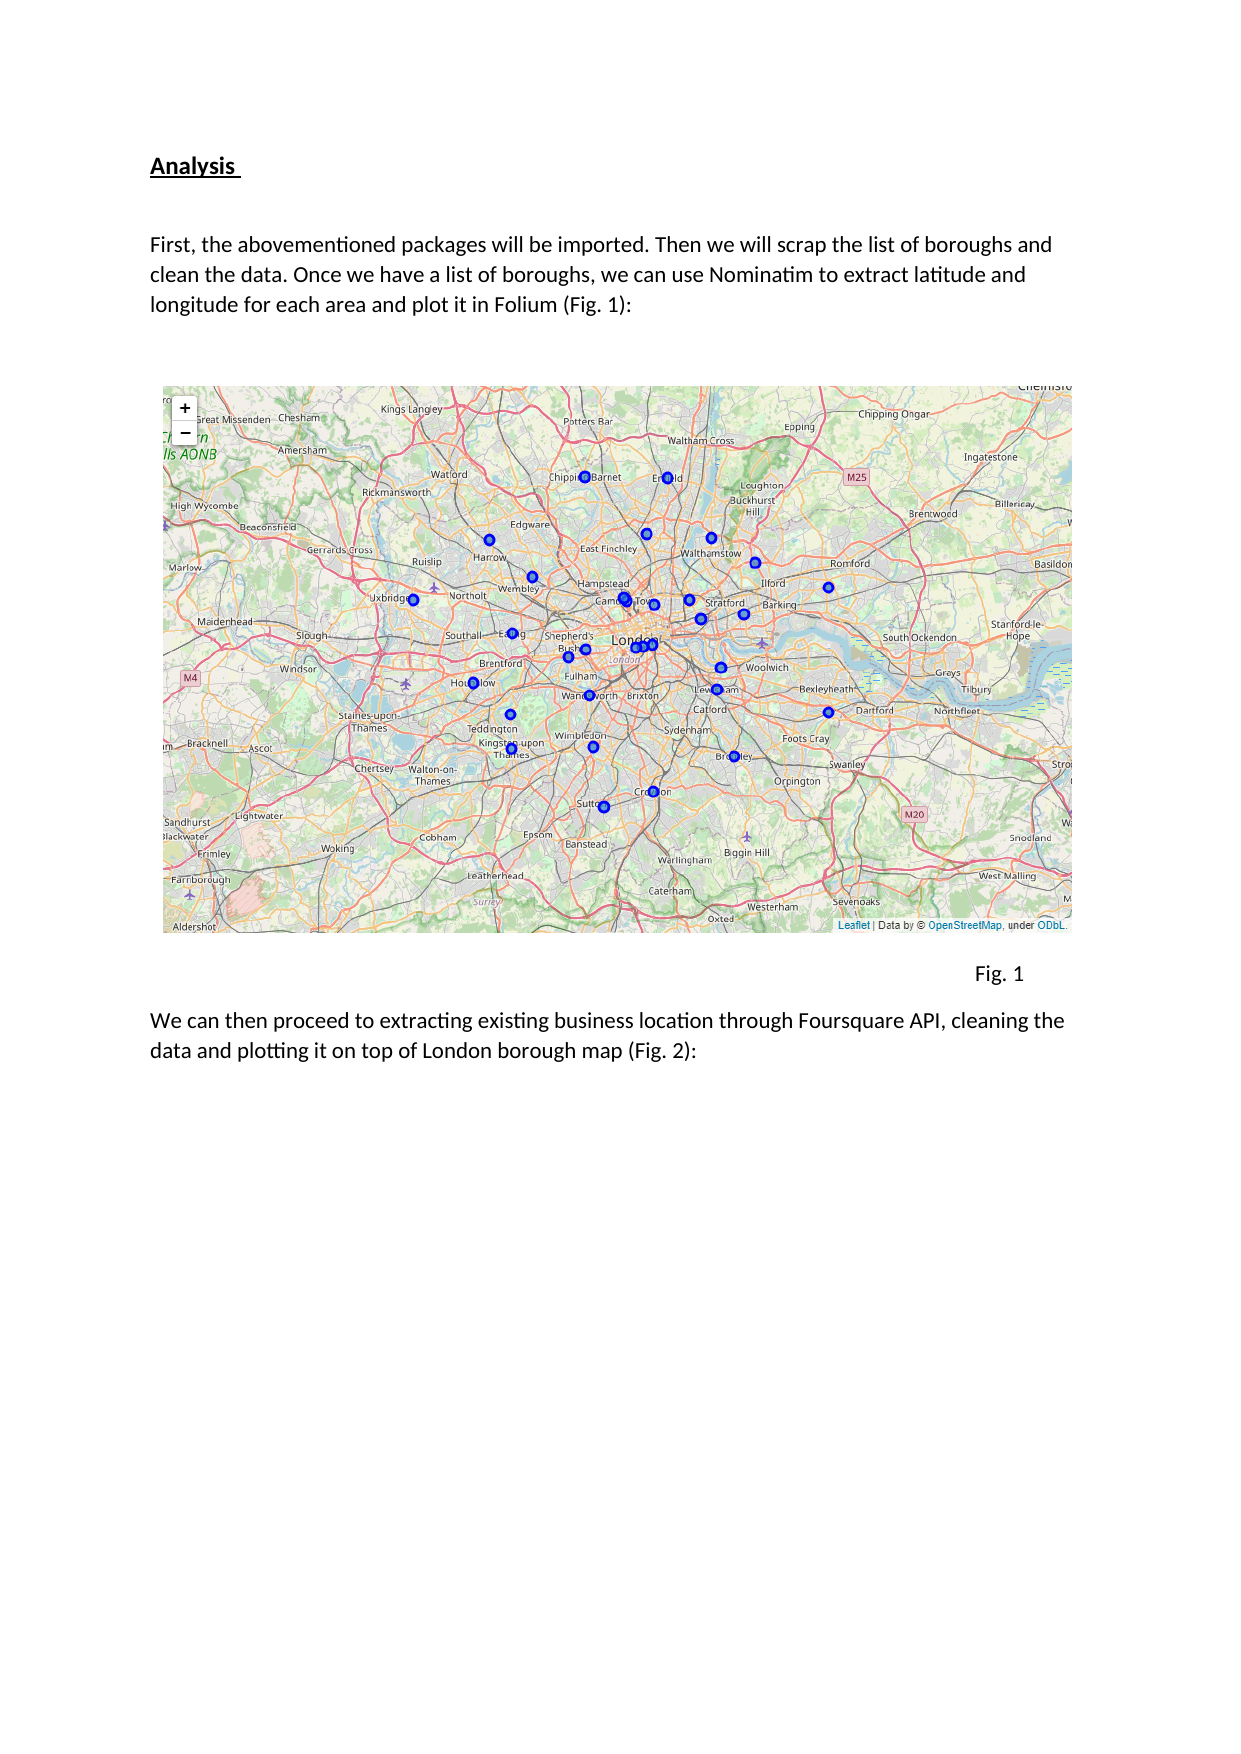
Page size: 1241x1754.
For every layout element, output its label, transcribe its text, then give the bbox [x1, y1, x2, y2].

text Fig. 1 [900, 959, 1090, 987]
text First, the abovementioned packages will be imported. Then we will scrap the list of boroughs and clean the data. Once we have a list of boroughs, we can use Nominatim to extract latitude and longitude for each area and plot it in Folium (Fig. 1): [150, 230, 1090, 318]
subtitle Analysis [150, 150, 1090, 181]
text We can then proceed to extracting existing business location through Foursquare API, cleaning the data and plotting it on top of London borough map (Fig. 2): [150, 1006, 1090, 1064]
picture [150, 383, 1091, 941]
